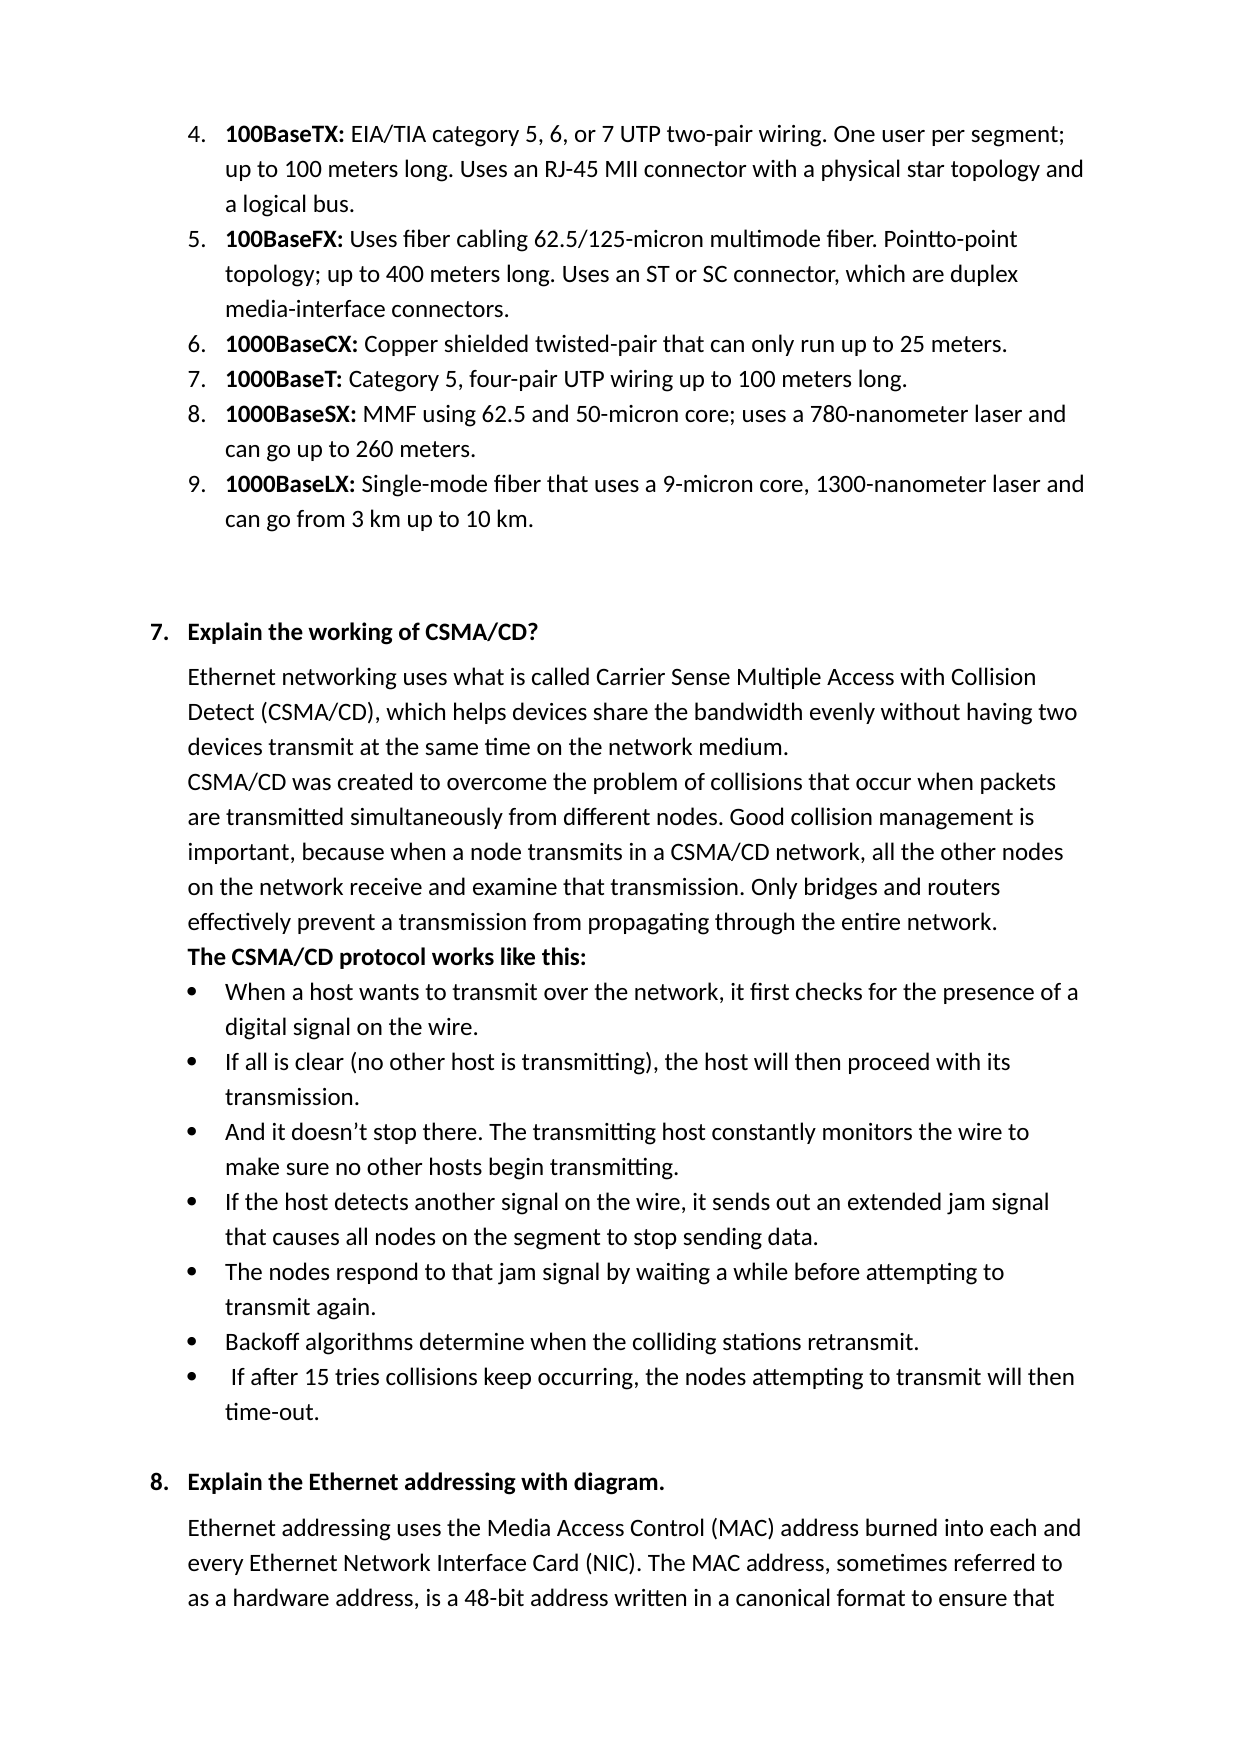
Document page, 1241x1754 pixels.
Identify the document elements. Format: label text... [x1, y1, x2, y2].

list And it doesn’t stop there. The transmitting host constantly monitors the wire to make sure no other hosts begin transmitting. [187, 1116, 1090, 1182]
list Backoff algorithms determine when the colliding stations retransmit. [187, 1326, 1090, 1357]
list 1000BaseT: Category 5, four-pair UTP wiring up to 100 meters long. [187, 363, 1090, 394]
list The CSMA/CD protocol works like this: [187, 941, 1090, 972]
list 1000BaseSX: MMF using 62.5 and 50-micron core; uses a 780-nanometer laser and can go up to 260 meters. [187, 398, 1090, 464]
list When a host wants to transmit over the network, it first checks for the presence of a digital signal on the wire. [187, 976, 1090, 1042]
list Explain the Ethernet addressing with diagram. [150, 1466, 1090, 1497]
list 1000BaseLX: Single-mode fiber that uses a 9-micron core, 1300-nanometer laser and can go from 3 km up to 10 km. [187, 468, 1090, 566]
list If all is clear (no other host is transmitting), the host will then proceed with its transmission. [187, 1046, 1090, 1112]
list If after 15 tries collisions keep occurring, the nodes attempting to transmit will then time-out. [187, 1361, 1090, 1427]
list 100BaseFX: Uses fiber cabling 62.5/125-micron multimode fiber. Pointto-point topology; up to 400 meters long. Uses an ST or SC connector, which are duplex media-interface connectors. [187, 223, 1090, 324]
list The nodes respond to that jam signal by waiting a while before attempting to transmit again. [187, 1256, 1090, 1322]
list Explain the working of CSMA/CD? [150, 616, 1090, 646]
list 1000BaseCX: Copper shielded twisted-pair that can only run up to 25 meters. [187, 328, 1090, 359]
list CSMA/CD was created to overcome the problem of collisions that occur when packets are transmitted simultaneously from different nodes. Good collision management is important, because when a node transmits in a CSMA/CD network, all the other nodes on the network receive and examine that transmission. Only bridges and routers effectively prevent a transmission from propagating through the entire network. [187, 766, 1090, 937]
list Ethernet networking uses what is called Carrier Sense Multiple Access with Collision Detect (CSMA/CD), which helps devices share the bandwidth evenly without having two devices transmit at the same time on the network medium. [187, 661, 1090, 762]
list If the host detects another signal on the wire, it sends out an extended jam signal that causes all nodes on the segment to stop sending data. [187, 1186, 1090, 1252]
list 100BaseTX: EIA/TIA category 5, 6, or 7 UTP two-pair wiring. One user per segment; up to 100 meters long. Uses an RJ-45 MII connector with a physical star topology and a logical bus. [187, 118, 1090, 219]
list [187, 1512, 1090, 1613]
